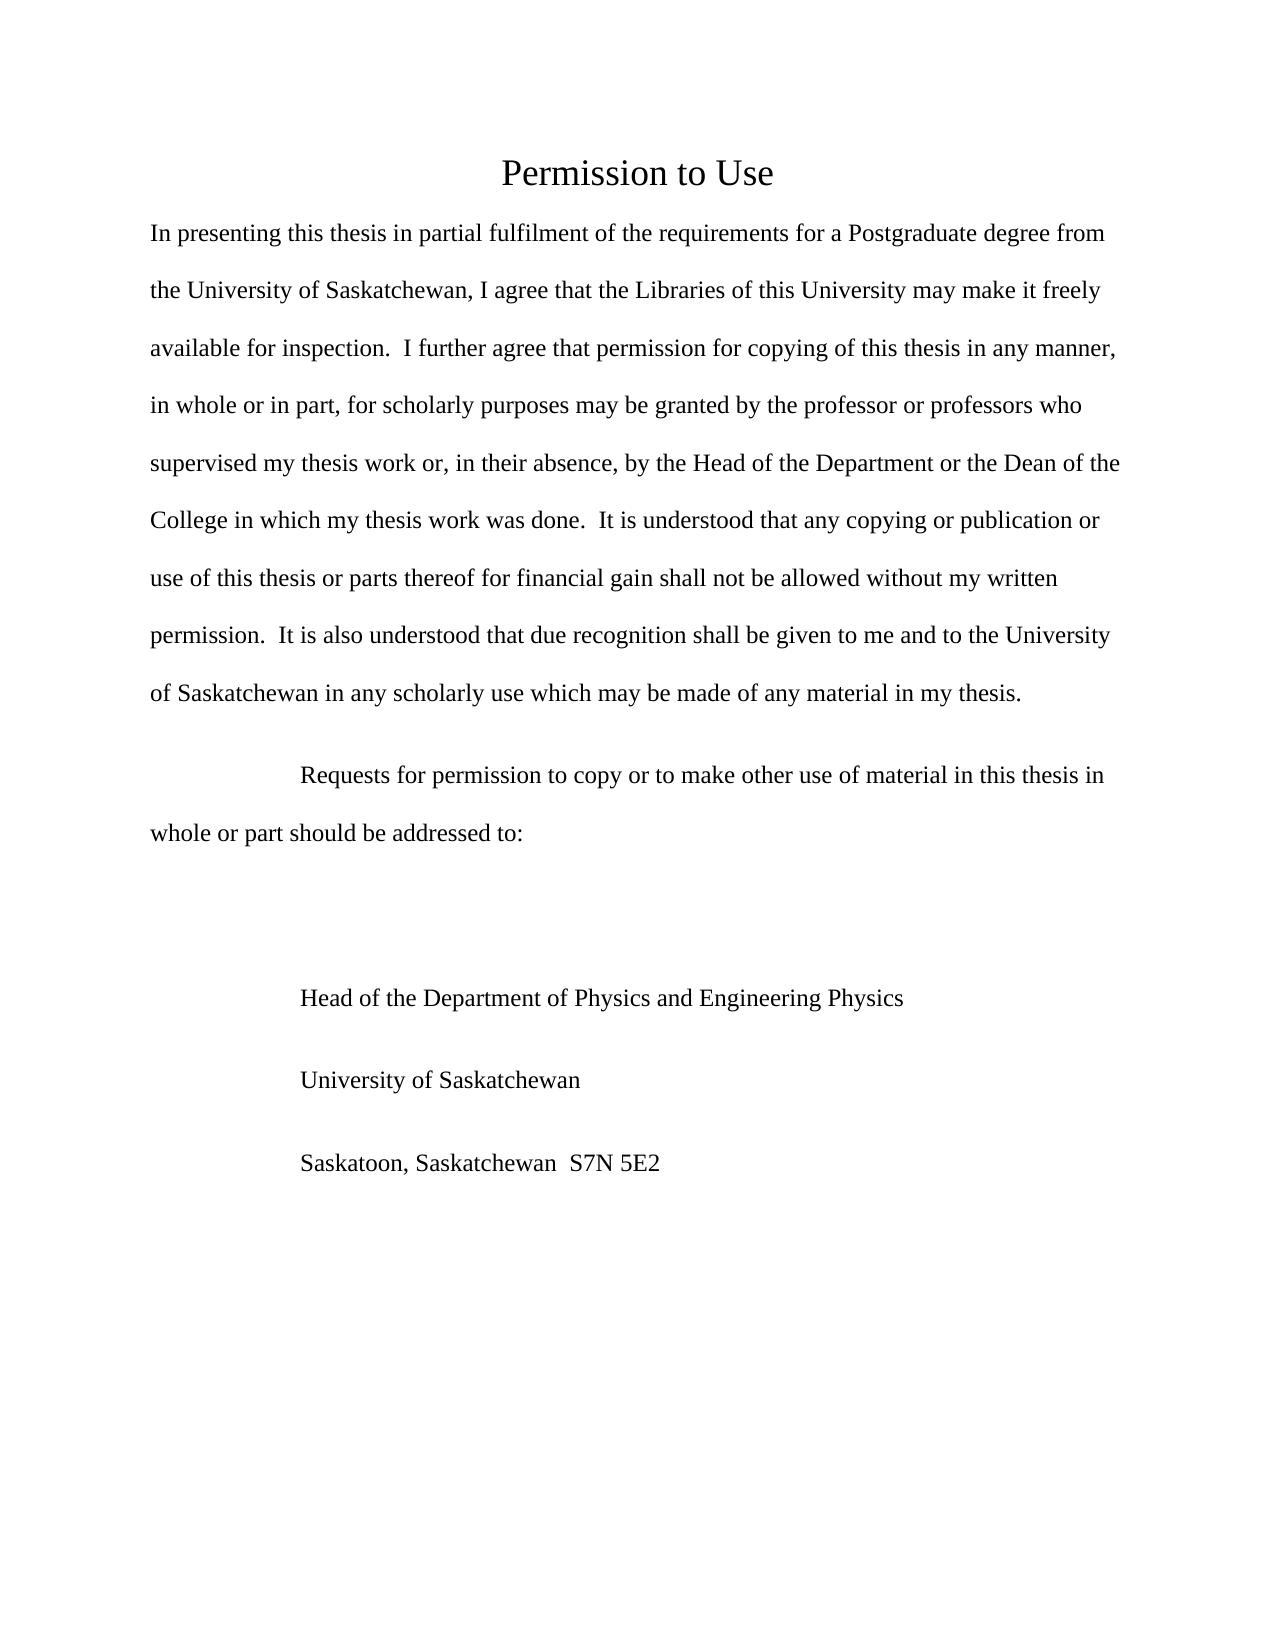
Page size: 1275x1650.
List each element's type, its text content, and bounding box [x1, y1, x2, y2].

text Permission to Use [150, 150, 1125, 193]
text Requests for permission to copy or to make other use of material in this thesis in whole or part should be addressed to: [150, 761, 1125, 847]
text In presenting this thesis in partial fulfilment of the requirements for a Postgraduate degree from the , I agree that the Libraries of this University may make it freely available for inspection. I further agree that permission for copying of this thesis in any manner, in whole or in part, for scholarly purposes may be granted by the professor or professors who supervised my thesis work or, in their absence, by the Head of the Department or the Dean of the College in which my thesis work was done. It is understood that any copying or publication or use of this thesis or parts thereof for financial gain shall not be allowed without my written permission. It is also understood that due recognition shall be given to me and to the University of Saskatchewan in any scholarly use which may be made of any material in my thesis. [150, 218, 1125, 707]
text Head of the Department of Physics and Engineering Physics [150, 983, 1125, 1012]
text Saskatoon, Saskatchewan S7N 5E2 [150, 1148, 1125, 1177]
